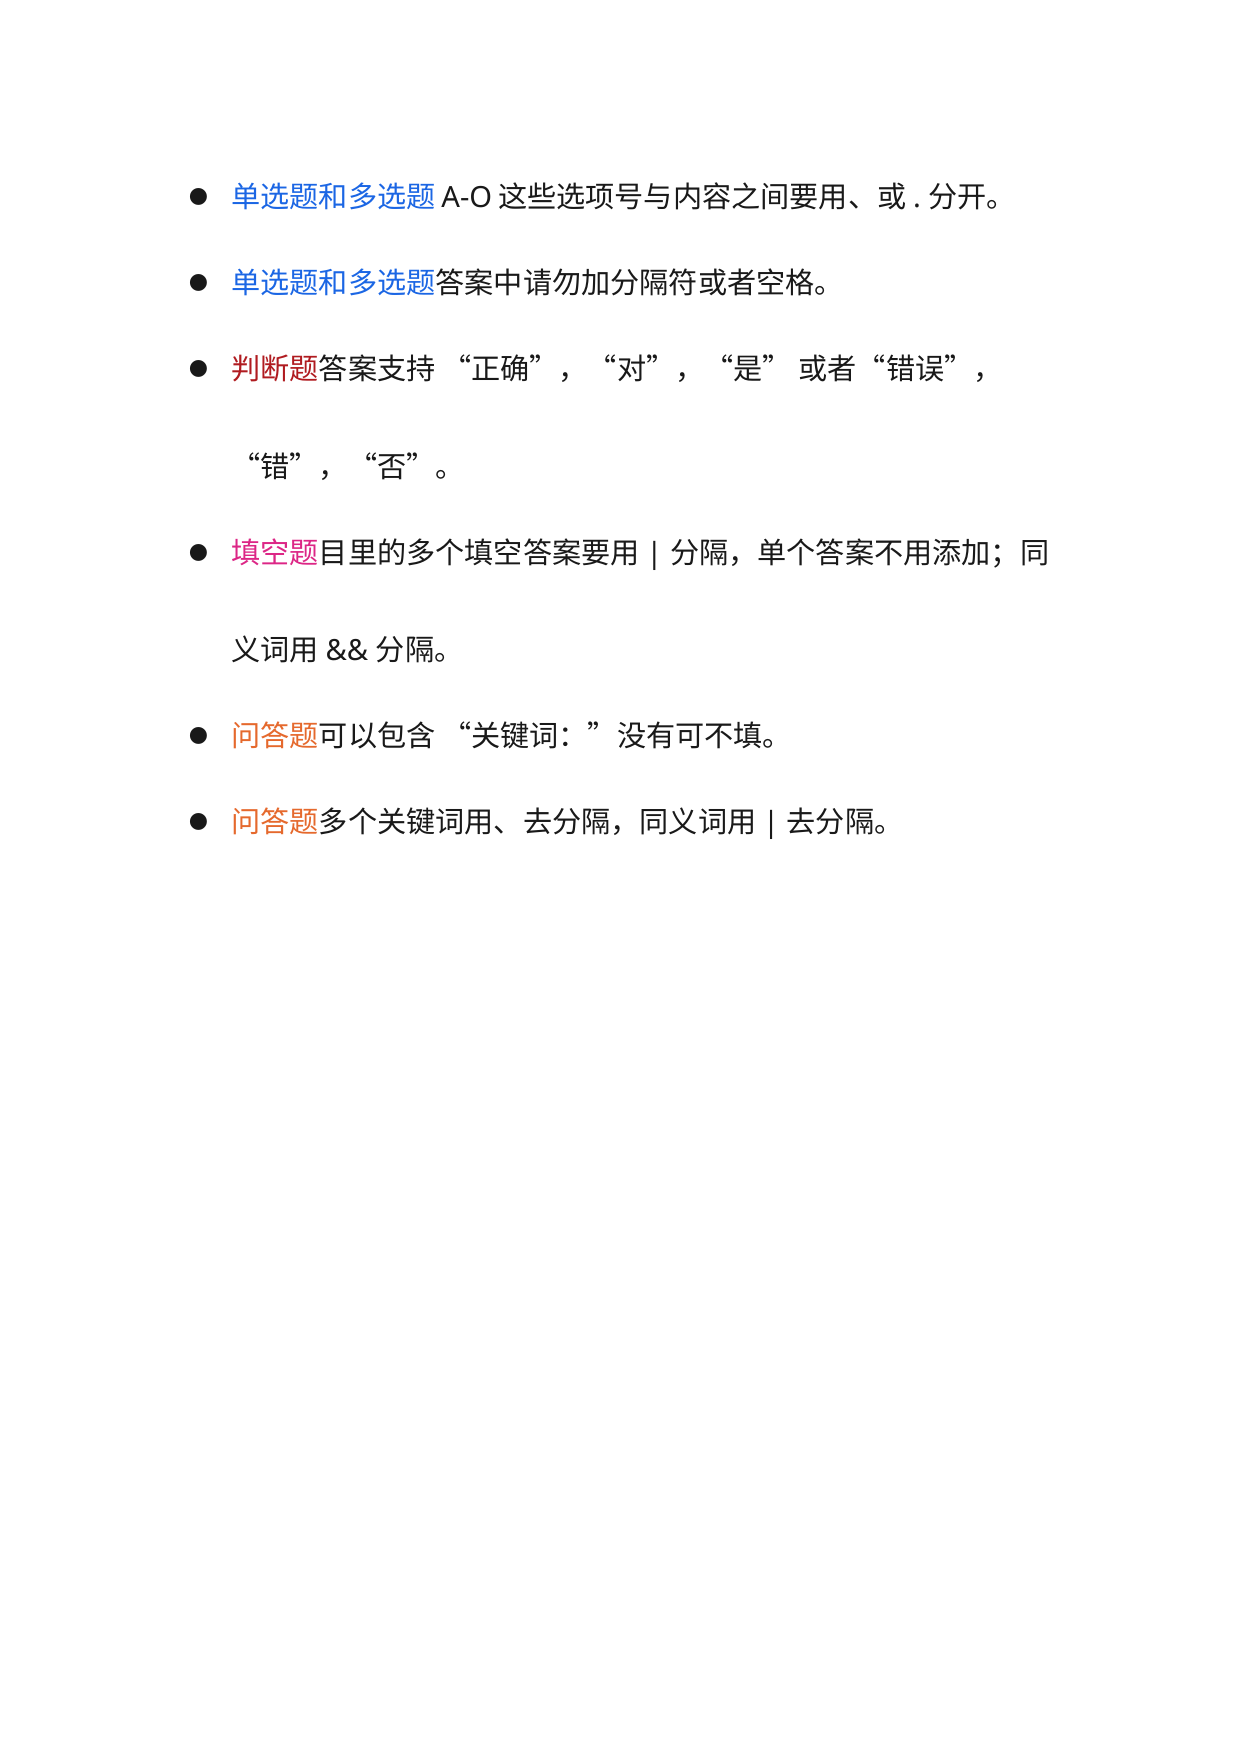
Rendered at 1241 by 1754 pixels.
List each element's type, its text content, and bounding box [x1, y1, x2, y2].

list 单选题和多选题答案中请勿加分隔符或者空格。 [187, 248, 1053, 313]
list 问答题可以包含 “关键词：”没有可不填。 [187, 702, 1053, 767]
list 填空题目里的多个填空答案要用 | 分隔，单个答案不用添加；同义词用 && 分隔。 [187, 518, 1053, 680]
list 问答题多个关键词用、去分隔，同义词用 | 去分隔。 [187, 788, 1053, 853]
list 单选题和多选题A-O这些选项号与内容之间要用、或 . 分开。 [187, 162, 1053, 227]
list 判断题答案支持 “正确”，“对”，“是” 或者“错误”，“错”，“否”。 [187, 334, 1053, 497]
